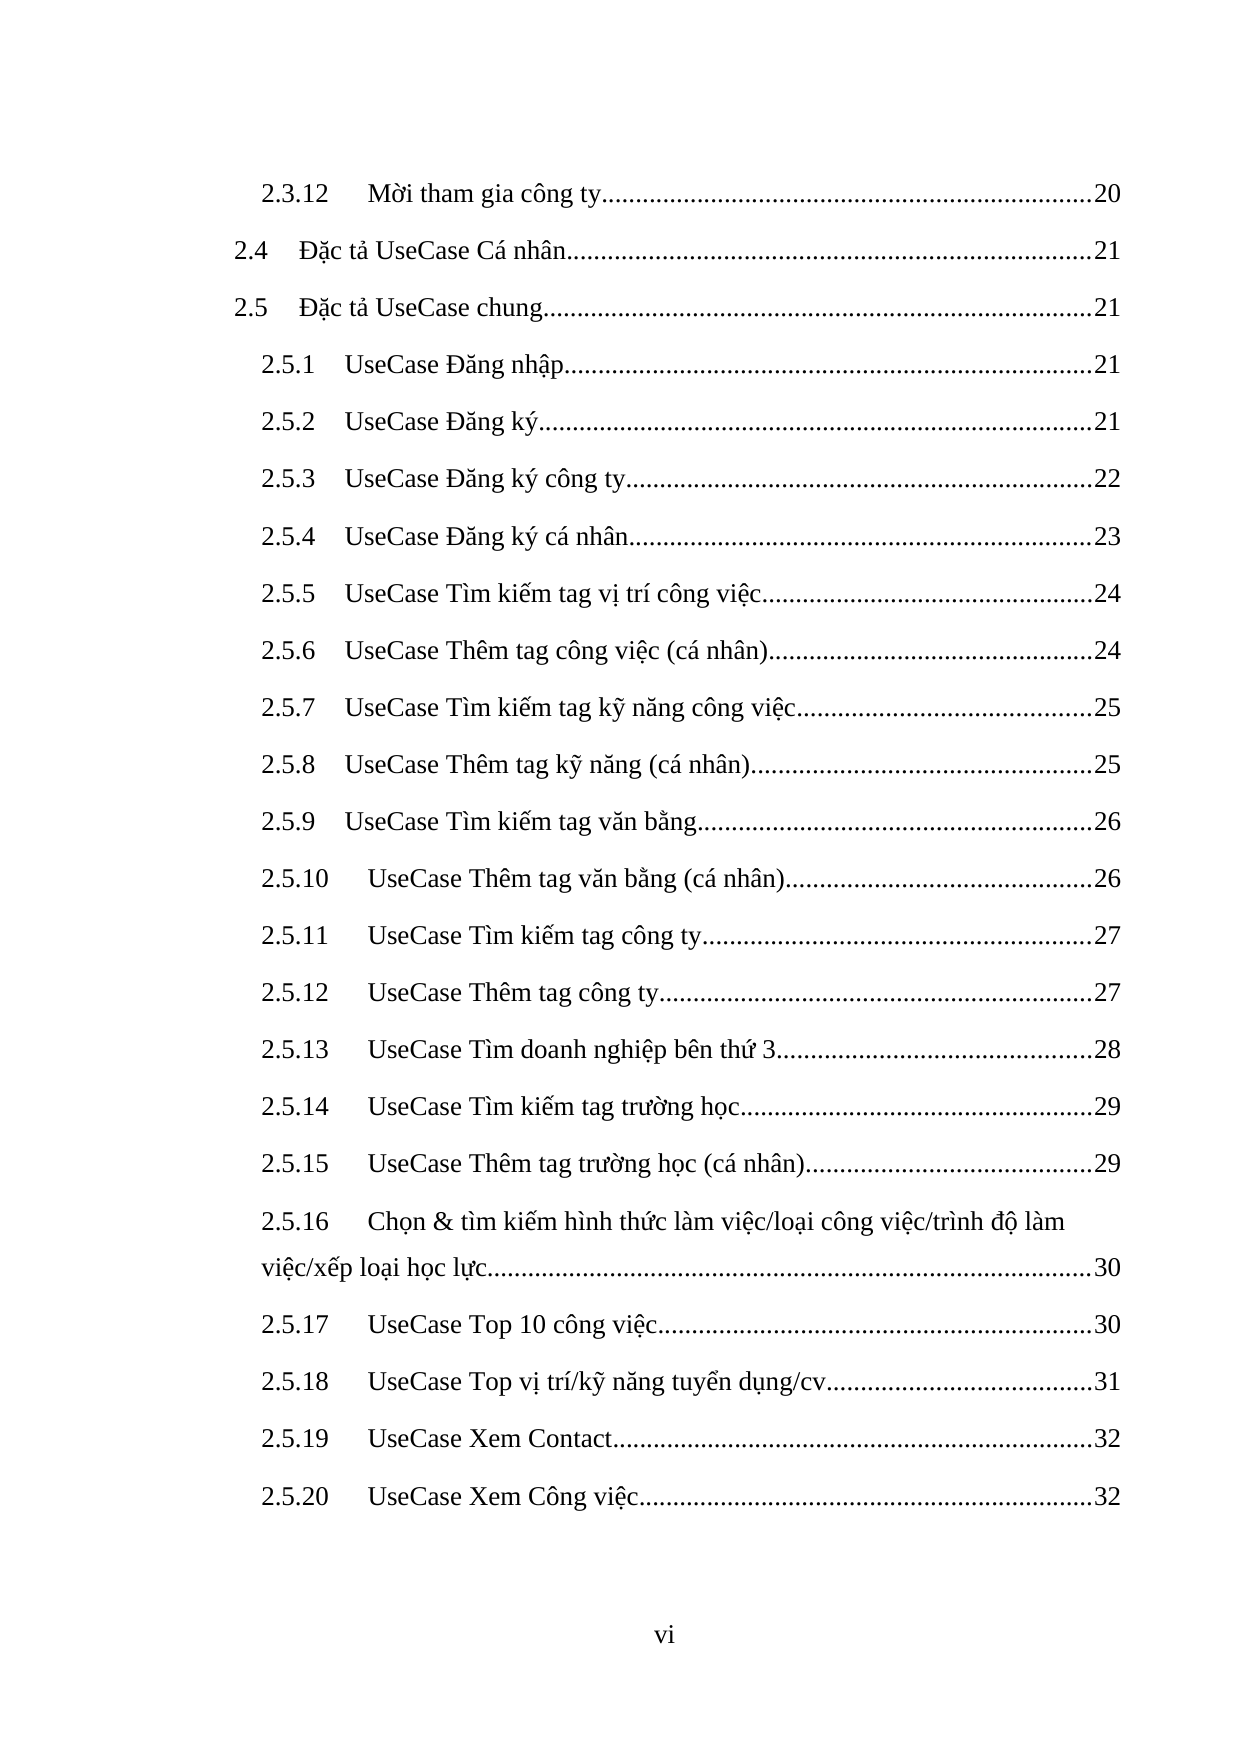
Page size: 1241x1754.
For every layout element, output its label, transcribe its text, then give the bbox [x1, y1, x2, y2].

text 2.5.16 Chọn & tìm kiếm hình thức làm việc/loại công việc/trình độ làm việc/xếp loại học lực 30 [261, 1205, 1122, 1282]
text 2.5.12 UseCase Thêm tag công ty 27 [261, 976, 1122, 1007]
text 2.5.13 UseCase Tìm doanh nghiệp bên thứ 3 28 [261, 1033, 1122, 1064]
text 2.5.4 UseCase Đăng ký cá nhân 23 [261, 520, 1122, 551]
text 2.5.7 UseCase Tìm kiếm tag kỹ năng công việc 25 [261, 691, 1122, 722]
text 2.5.17 UseCase Top 10 công việc 30 [261, 1308, 1122, 1339]
text 2.5.11 UseCase Tìm kiếm tag công ty 27 [261, 919, 1122, 950]
text 2.5.3 UseCase Đăng ký công ty 22 [261, 463, 1122, 494]
text 2.5.6 UseCase Thêm tag công việc (cá nhân) 24 [261, 634, 1122, 665]
text 2.4 Đặc tả UseCase Cá nhân 21 [234, 234, 1122, 265]
text 2.3.12 Mời tham gia công ty 20 [261, 177, 1122, 208]
text 2.5.10 UseCase Thêm tag văn bằng (cá nhân) 26 [261, 862, 1122, 893]
text 2.5.2 UseCase Đăng ký 21 [261, 406, 1122, 437]
text 2.5.9 UseCase Tìm kiếm tag văn bằng 26 [261, 805, 1122, 836]
text 2.5.8 UseCase Thêm tag kỹ năng (cá nhân) 25 [261, 748, 1122, 779]
text 2.5.19 UseCase Xem Contact 32 [261, 1423, 1122, 1454]
text 2.5.14 UseCase Tìm kiếm tag trường học 29 [261, 1091, 1122, 1122]
text 2.5.20 UseCase Xem Công việc 32 [261, 1480, 1122, 1511]
text 2.5.15 UseCase Thêm tag trường học (cá nhân) 29 [261, 1148, 1122, 1179]
text 2.5 Đặc tả UseCase chung 21 [234, 291, 1122, 322]
text 2.5.18 UseCase Top vị trí/kỹ năng tuyển dụng/cv 31 [261, 1366, 1122, 1397]
text 2.5.5 UseCase Tìm kiếm tag vị trí công việc 24 [261, 577, 1122, 608]
text 2.5.1 UseCase Đăng nhập 21 [261, 348, 1122, 379]
